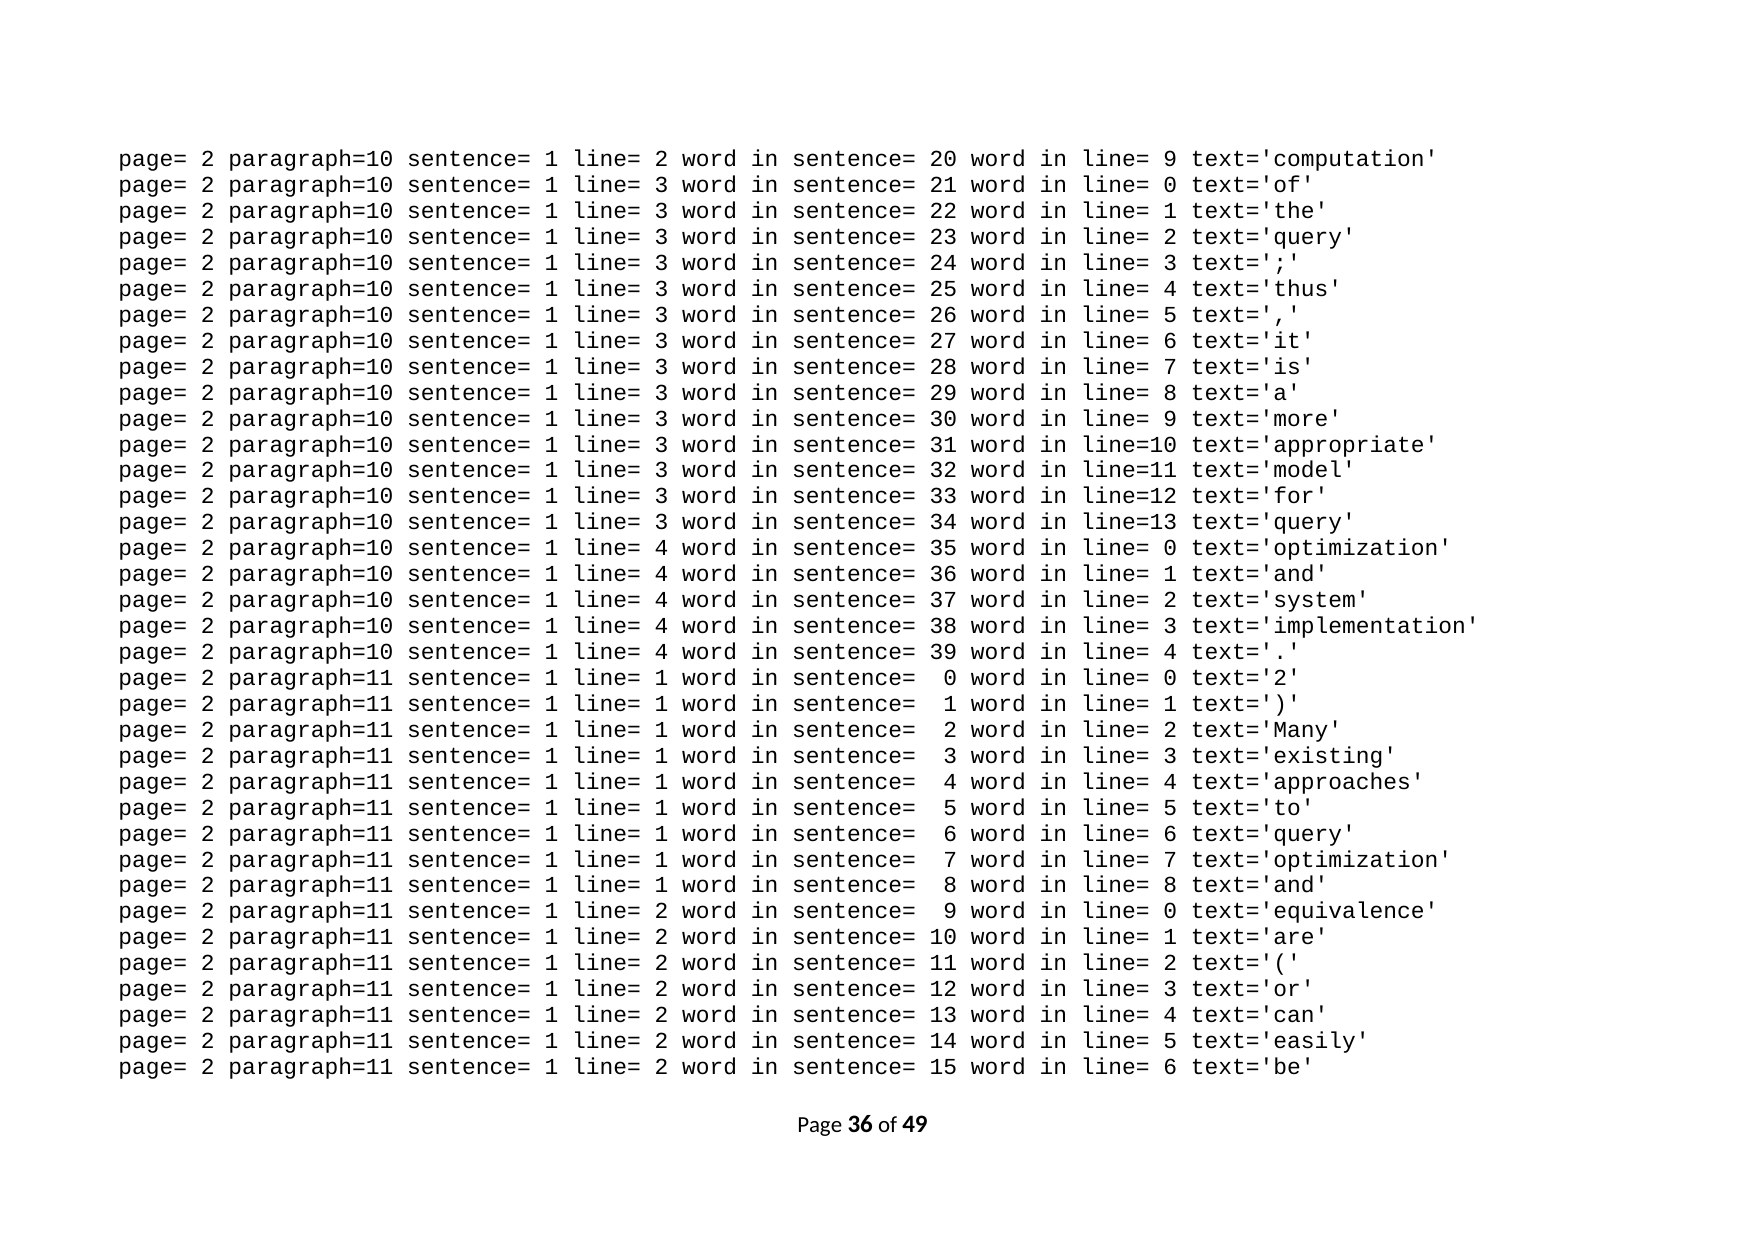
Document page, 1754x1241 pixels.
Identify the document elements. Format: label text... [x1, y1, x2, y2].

text page= 2 paragraph=10 sentence= 1 line= 3 word in sentence= 28 word in line= 7 text='is' [118, 355, 1606, 381]
text page= 2 paragraph=10 sentence= 1 line= 3 word in sentence= 26 word in line= 5 text=',' [118, 303, 1606, 329]
text page= 2 paragraph=10 sentence= 1 line= 3 word in sentence= 21 word in line= 0 text='of' [118, 173, 1606, 199]
text page= 2 paragraph=11 sentence= 1 line= 1 word in sentence= 8 word in line= 8 text='and' [118, 874, 1606, 900]
text page= 2 paragraph=11 sentence= 1 line= 2 word in sentence= 9 word in line= 0 text='equivalence' [118, 900, 1606, 926]
text page= 2 paragraph=10 sentence= 1 line= 3 word in sentence= 34 word in line=13 text='query' [118, 511, 1606, 537]
text page= 2 paragraph=10 sentence= 1 line= 3 word in sentence= 31 word in line=10 text='appropriate' [118, 433, 1606, 459]
text page= 2 paragraph=11 sentence= 1 line= 2 word in sentence= 12 word in line= 3 text='or' [118, 978, 1606, 1003]
text page= 2 paragraph=11 sentence= 1 line= 1 word in sentence= 4 word in line= 4 text='approaches' [118, 770, 1606, 796]
text page= 2 paragraph=11 sentence= 1 line= 1 word in sentence= 1 word in line= 1 text=')' [118, 692, 1606, 718]
text page= 2 paragraph=11 sentence= 1 line= 2 word in sentence= 14 word in line= 5 text='easily' [118, 1029, 1606, 1055]
text page= 2 paragraph=10 sentence= 1 line= 3 word in sentence= 24 word in line= 3 text=';' [118, 251, 1606, 277]
text page= 2 paragraph=11 sentence= 1 line= 1 word in sentence= 3 word in line= 3 text='existing' [118, 744, 1606, 770]
text page= 2 paragraph=11 sentence= 1 line= 1 word in sentence= 2 word in line= 2 text='Many' [118, 718, 1606, 744]
text page= 2 paragraph=10 sentence= 1 line= 3 word in sentence= 27 word in line= 6 text='it' [118, 329, 1606, 355]
text page= 2 paragraph=10 sentence= 1 line= 4 word in sentence= 37 word in line= 2 text='system' [118, 588, 1606, 614]
text page= 2 paragraph=10 sentence= 1 line= 3 word in sentence= 25 word in line= 4 text='thus' [118, 277, 1606, 303]
text page= 2 paragraph=11 sentence= 1 line= 1 word in sentence= 0 word in line= 0 text='2' [118, 666, 1606, 692]
text page= 2 paragraph=10 sentence= 1 line= 3 word in sentence= 22 word in line= 1 text='the' [118, 199, 1606, 225]
text page= 2 paragraph=10 sentence= 1 line= 3 word in sentence= 29 word in line= 8 text='a' [118, 381, 1606, 407]
text page= 2 paragraph=11 sentence= 1 line= 1 word in sentence= 5 word in line= 5 text='to' [118, 796, 1606, 822]
text page= 2 paragraph=10 sentence= 1 line= 2 word in sentence= 20 word in line= 9 text='computation' [118, 148, 1606, 173]
text page= 2 paragraph=11 sentence= 1 line= 2 word in sentence= 15 word in line= 6 text='be' [118, 1055, 1606, 1081]
text page= 2 paragraph=11 sentence= 1 line= 1 word in sentence= 6 word in line= 6 text='query' [118, 822, 1606, 848]
text page= 2 paragraph=10 sentence= 1 line= 4 word in sentence= 38 word in line= 3 text='implementation' [118, 614, 1606, 640]
text page= 2 paragraph=11 sentence= 1 line= 2 word in sentence= 11 word in line= 2 text='(' [118, 952, 1606, 978]
text page= 2 paragraph=10 sentence= 1 line= 3 word in sentence= 32 word in line=11 text='model' [118, 459, 1606, 485]
text page= 2 paragraph=10 sentence= 1 line= 4 word in sentence= 39 word in line= 4 text='.' [118, 640, 1606, 666]
text page= 2 paragraph=10 sentence= 1 line= 3 word in sentence= 33 word in line=12 text='for' [118, 485, 1606, 511]
text page= 2 paragraph=11 sentence= 1 line= 2 word in sentence= 13 word in line= 4 text='can' [118, 1003, 1606, 1029]
text page= 2 paragraph=11 sentence= 1 line= 1 word in sentence= 7 word in line= 7 text='optimization' [118, 848, 1606, 874]
text page= 2 paragraph=10 sentence= 1 line= 3 word in sentence= 23 word in line= 2 text='query' [118, 225, 1606, 251]
text page= 2 paragraph=11 sentence= 1 line= 2 word in sentence= 10 word in line= 1 text='are' [118, 926, 1606, 952]
text page= 2 paragraph=10 sentence= 1 line= 4 word in sentence= 35 word in line= 0 text='optimization' [118, 537, 1606, 563]
text page= 2 paragraph=10 sentence= 1 line= 4 word in sentence= 36 word in line= 1 text='and' [118, 563, 1606, 588]
text page= 2 paragraph=10 sentence= 1 line= 3 word in sentence= 30 word in line= 9 text='more' [118, 407, 1606, 433]
